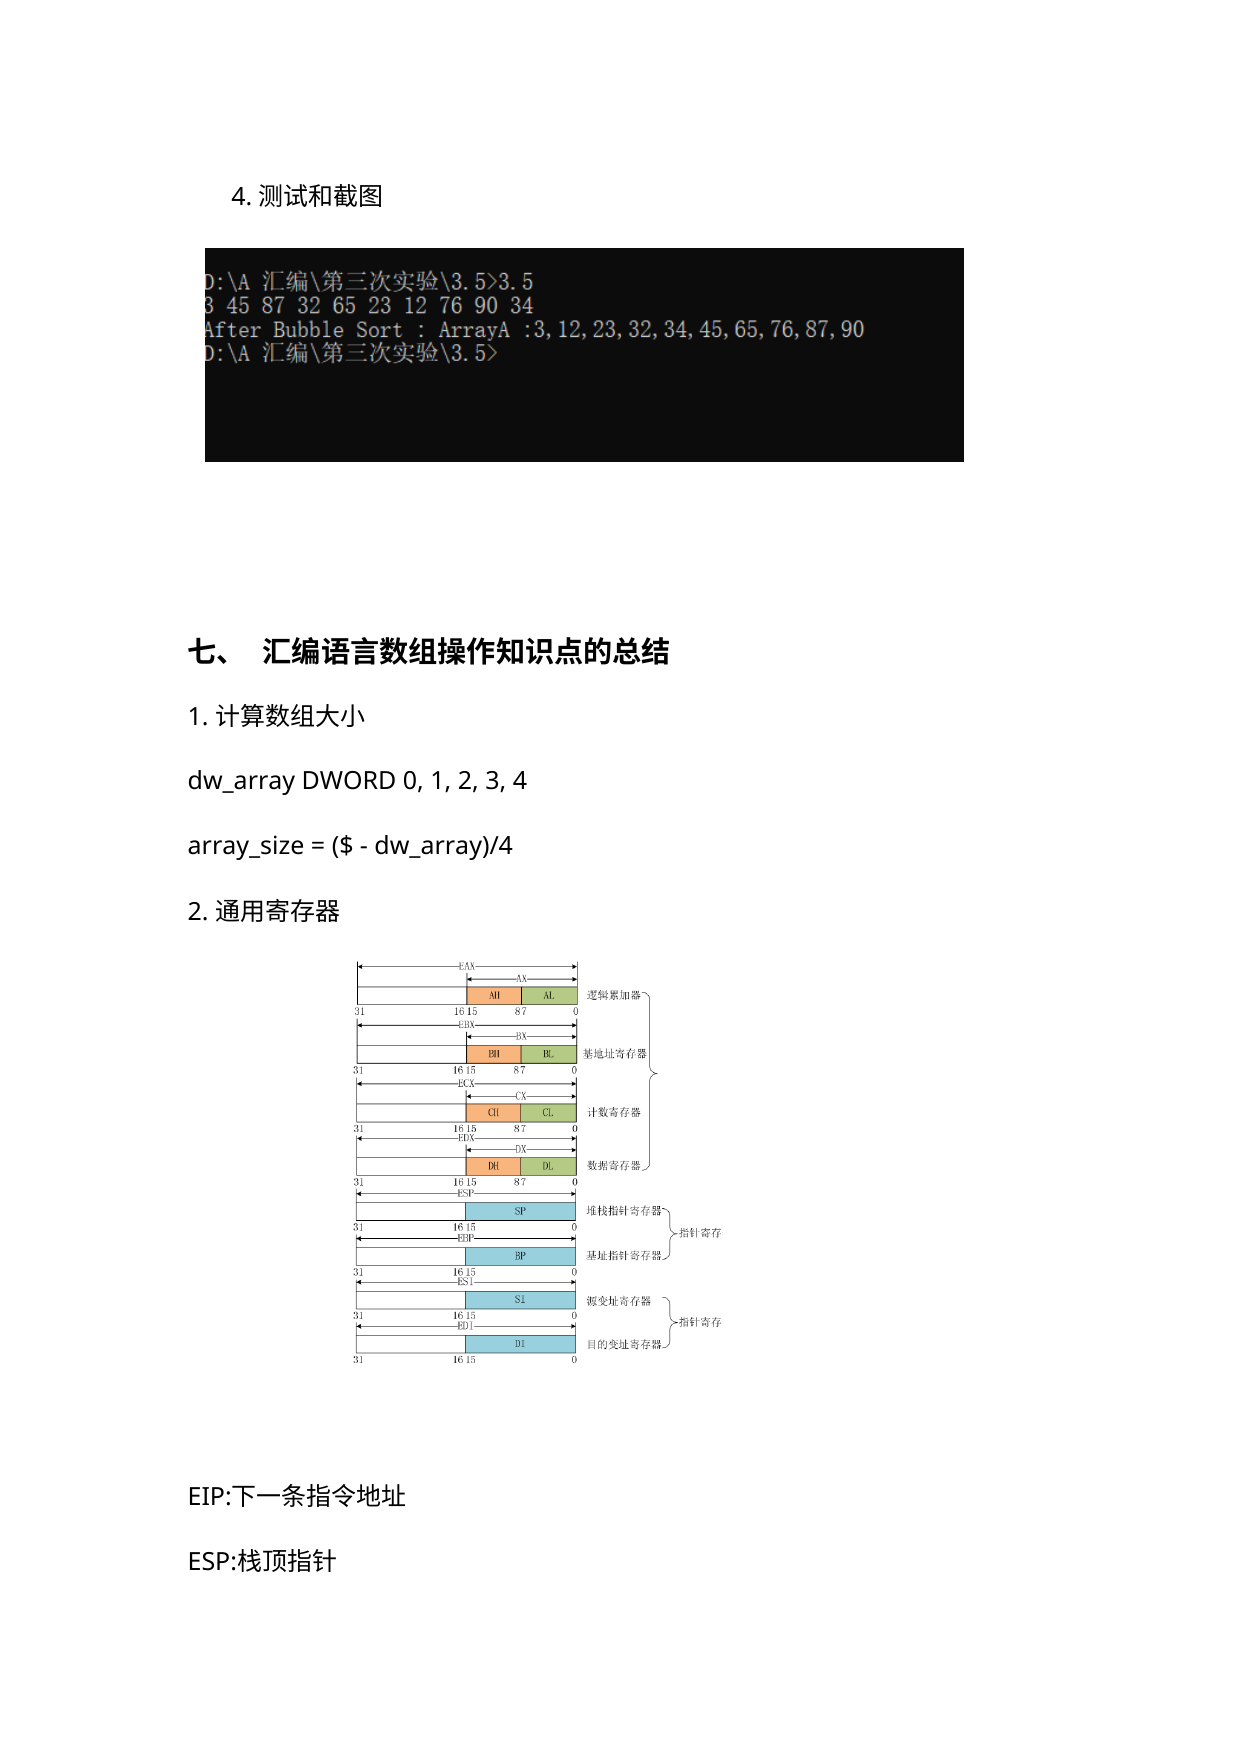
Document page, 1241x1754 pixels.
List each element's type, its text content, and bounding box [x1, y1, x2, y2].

list EIP:下一条指令地址 [187, 1462, 1053, 1527]
text dw_array DWORD 0, 1, 2, 3, 4 [187, 747, 1053, 812]
list 汇编语言数组操作知识点的总结 [187, 617, 1053, 682]
list 计算数组大小 [187, 682, 1053, 747]
list ESP:栈顶指针 [187, 1527, 1053, 1592]
picture [349, 956, 723, 1366]
list 测试和截图 [231, 162, 1053, 227]
list 通用寄存器 [187, 877, 1053, 942]
text array_size = ($ - dw_array)/4 [187, 812, 1053, 877]
picture [205, 248, 964, 462]
